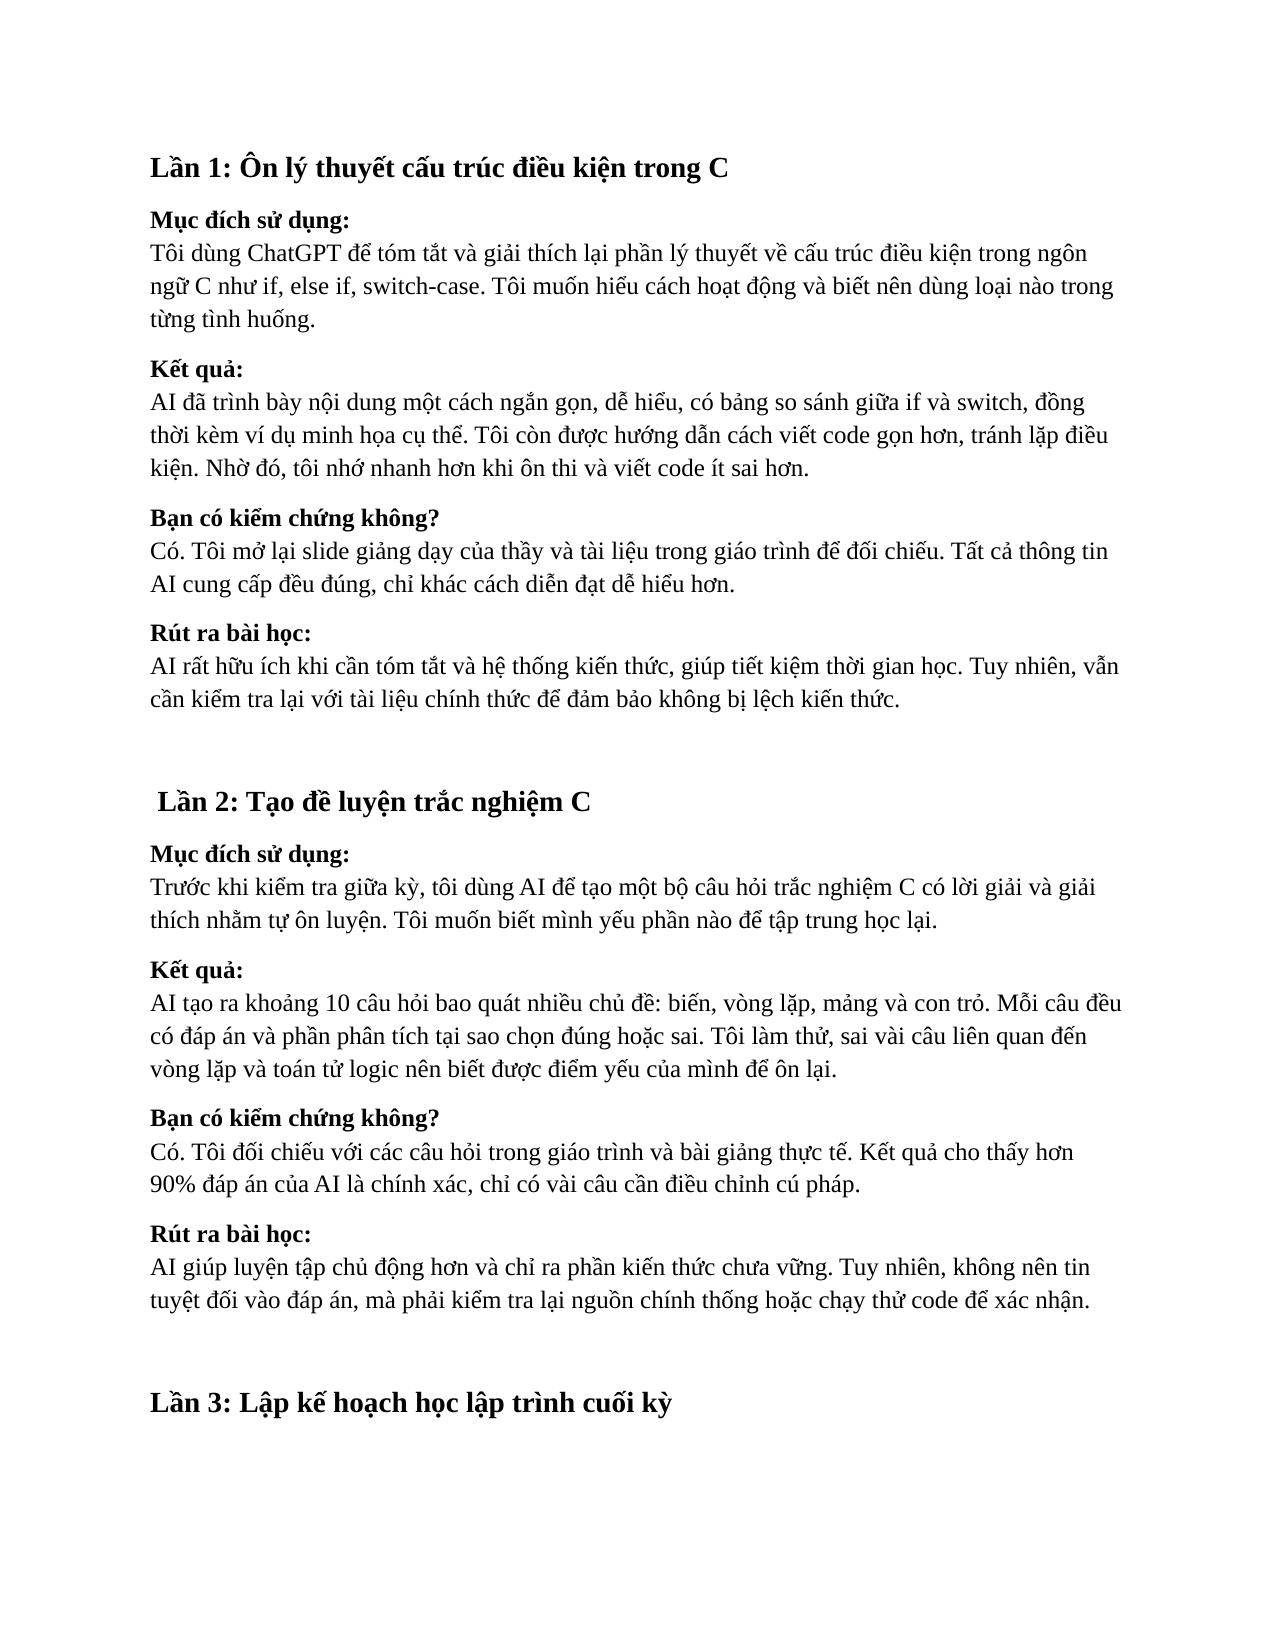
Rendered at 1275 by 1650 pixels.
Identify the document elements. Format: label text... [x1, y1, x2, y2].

text Lần 1: Ôn lý thuyết cấu trúc điều kiện trong C [150, 150, 1125, 183]
text Rút ra bài học: AI giúp luyện tập chủ động hơn và chỉ ra phần kiến thức chưa vững. Tuy nhiên, không nên tin tuyệt đối vào đáp án, mà phải kiểm tra lại nguồn chính thống hoặc chạy thử code để xác nhận. [150, 1219, 1125, 1314]
text Bạn có kiểm chứng không? Có. Tôi đối chiếu với các câu hỏi trong giáo trình và bài giảng thực tế. Kết quả cho thấy hơn 90% đáp án của AI là chính xác, chỉ có vài câu cần điều chỉnh cú pháp. [150, 1103, 1125, 1198]
text Bạn có kiểm chứng không? Có. Tôi mở lại slide giảng dạy của thầy và tài liệu trong giáo trình để đối chiếu. Tất cả thông tin AI cung cấp đều đúng, chỉ khác cách diễn đạt dễ hiểu hơn. [150, 503, 1125, 597]
text Mục đích sử dụng: Trước khi kiểm tra giữa kỳ, tôi dùng AI để tạo một bộ câu hỏi trắc nghiệm C có lời giải và giải thích nhằm tự ôn luyện. Tôi muốn biết mình yếu phần nào để tập trung học lại. [150, 839, 1125, 934]
text Mục đích sử dụng: Tôi dùng ChatGPT để tóm tắt và giải thích lại phần lý thuyết về cấu trúc điều kiện trong ngôn ngữ C như if, else if, switch-case. Tôi muốn hiểu cách hoạt động và biết nên dùng loại nào trong từng tình huống. [150, 205, 1125, 333]
text Kết quả: AI tạo ra khoảng 10 câu hỏi bao quát nhiều chủ đề: biến, vòng lặp, mảng và con trỏ. Mỗi câu đều có đáp án và phần phân tích tại sao chọn đúng hoặc sai. Tôi làm thử, sai vài câu liên quan đến vòng lặp và toán tử logic nên biết được điểm yếu của mình để ôn lại. [150, 955, 1125, 1083]
text Lần 3: Lập kế hoạch học lập trình cuối kỳ [150, 1385, 1125, 1418]
text Rút ra bài học: AI rất hữu ích khi cần tóm tắt và hệ thống kiến thức, giúp tiết kiệm thời gian học. Tuy nhiên, vẫn cần kiểm tra lại với tài liệu chính thức để đảm bảo không bị lệch kiến thức. [150, 618, 1125, 713]
text Kết quả: AI đã trình bày nội dung một cách ngắn gọn, dễ hiểu, có bảng so sánh giữa if và switch, đồng thời kèm ví dụ minh họa cụ thể. Tôi còn được hướng dẫn cách viết code gọn hơn, tránh lặp điều kiện. Nhờ đó, tôi nhớ nhanh hơn khi ôn thi và viết code ít sai hơn. [150, 354, 1125, 482]
text Lần 2: Tạo đề luyện trắc nghiệm C [150, 784, 1125, 817]
